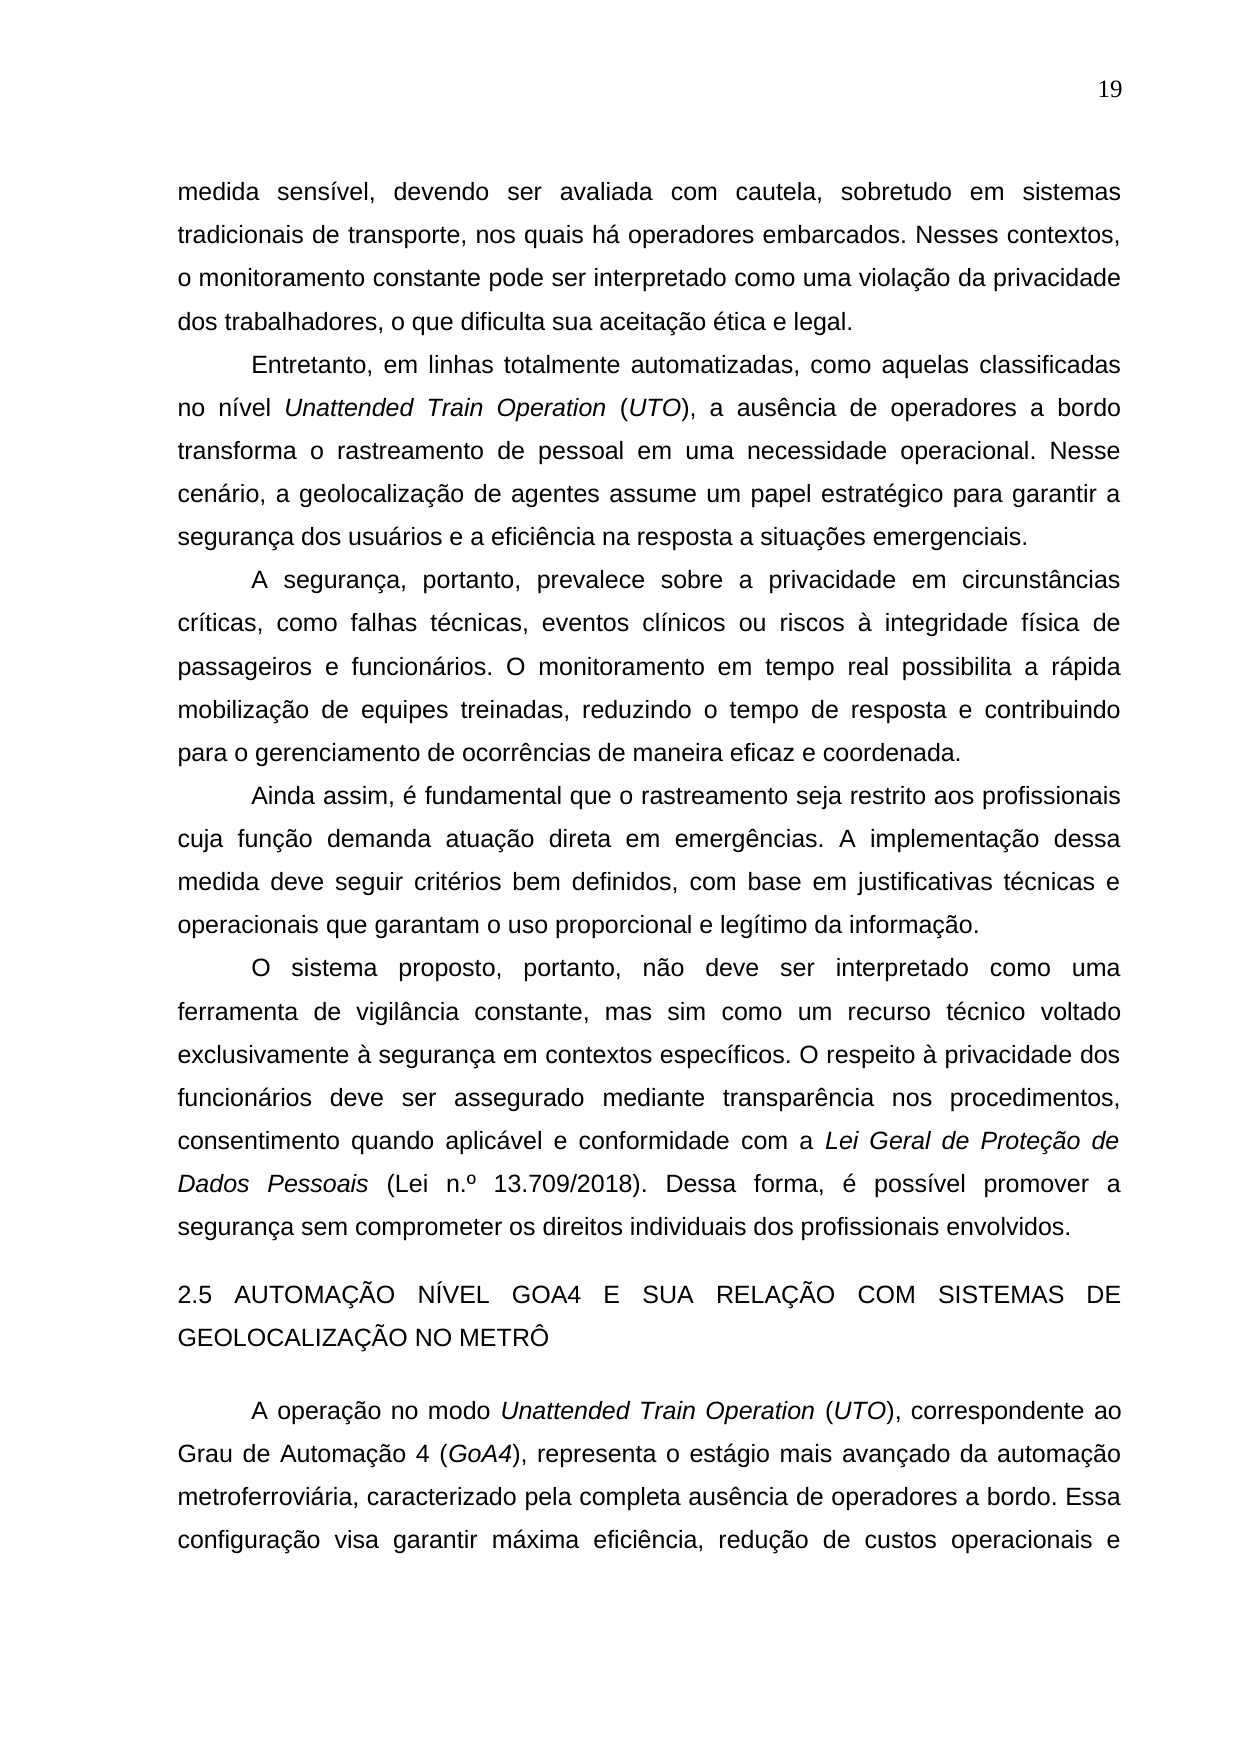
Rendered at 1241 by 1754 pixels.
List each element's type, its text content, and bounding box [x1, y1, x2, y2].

text O sistema proposto, portanto, não deve ser interpretado como uma ferramenta de vigilância constante, mas sim como um recurso técnico voltado exclusivamente à segurança em contextos específicos. O respeito à privacidade dos funcionários deve ser assegurado mediante transparência nos procedimentos, consentimento quando aplicável e conformidade com a Lei Geral de Proteção de Dados Pessoais (Lei n.º 13.709/2018). Dessa forma, é possível promover a segurança sem comprometer os direitos individuais dos profissionais envolvidos. [177, 953, 1122, 1241]
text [177, 177, 1122, 335]
text Entretanto, em linhas totalmente automatizadas, como aquelas classificadas no nível Unattended Train Operation (UTO), a ausência de operadores a bordo transforma o rastreamento de pessoal em uma necessidade operacional. Nesse cenário, a geolocalização de agentes assume um papel estratégico para garantir a segurança dos usuários e a eficiência na resposta a situações emergenciais. [177, 350, 1122, 551]
text Ainda assim, é fundamental que o rastreamento seja restrito aos profissionais cuja função demanda atuação direta em emergências. A implementação dessa medida deve seguir critérios bem definidos, com base em justificativas técnicas e operacionais que garantam o uso proporcional e legítimo da informação. [177, 781, 1122, 939]
text A segurança, portanto, prevalece sobre a privacidade em circunstâncias críticas, como falhas técnicas, eventos clínicos ou riscos à integridade física de passageiros e funcionários. O monitoramento em tempo real possibilita a rápida mobilização de equipes treinadas, reduzindo o tempo de resposta e contribuindo para o gerenciamento de ocorrências de maneira eficaz e coordenada. [177, 565, 1122, 767]
subtitle 2.5 AUTOMAÇÃO NÍVEL GOA4 E SUA RELAÇÃO COM SISTEMAS DE GEOLOCALIZAÇÃO NO METRÔ [177, 1280, 1122, 1352]
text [177, 1396, 1122, 1554]
